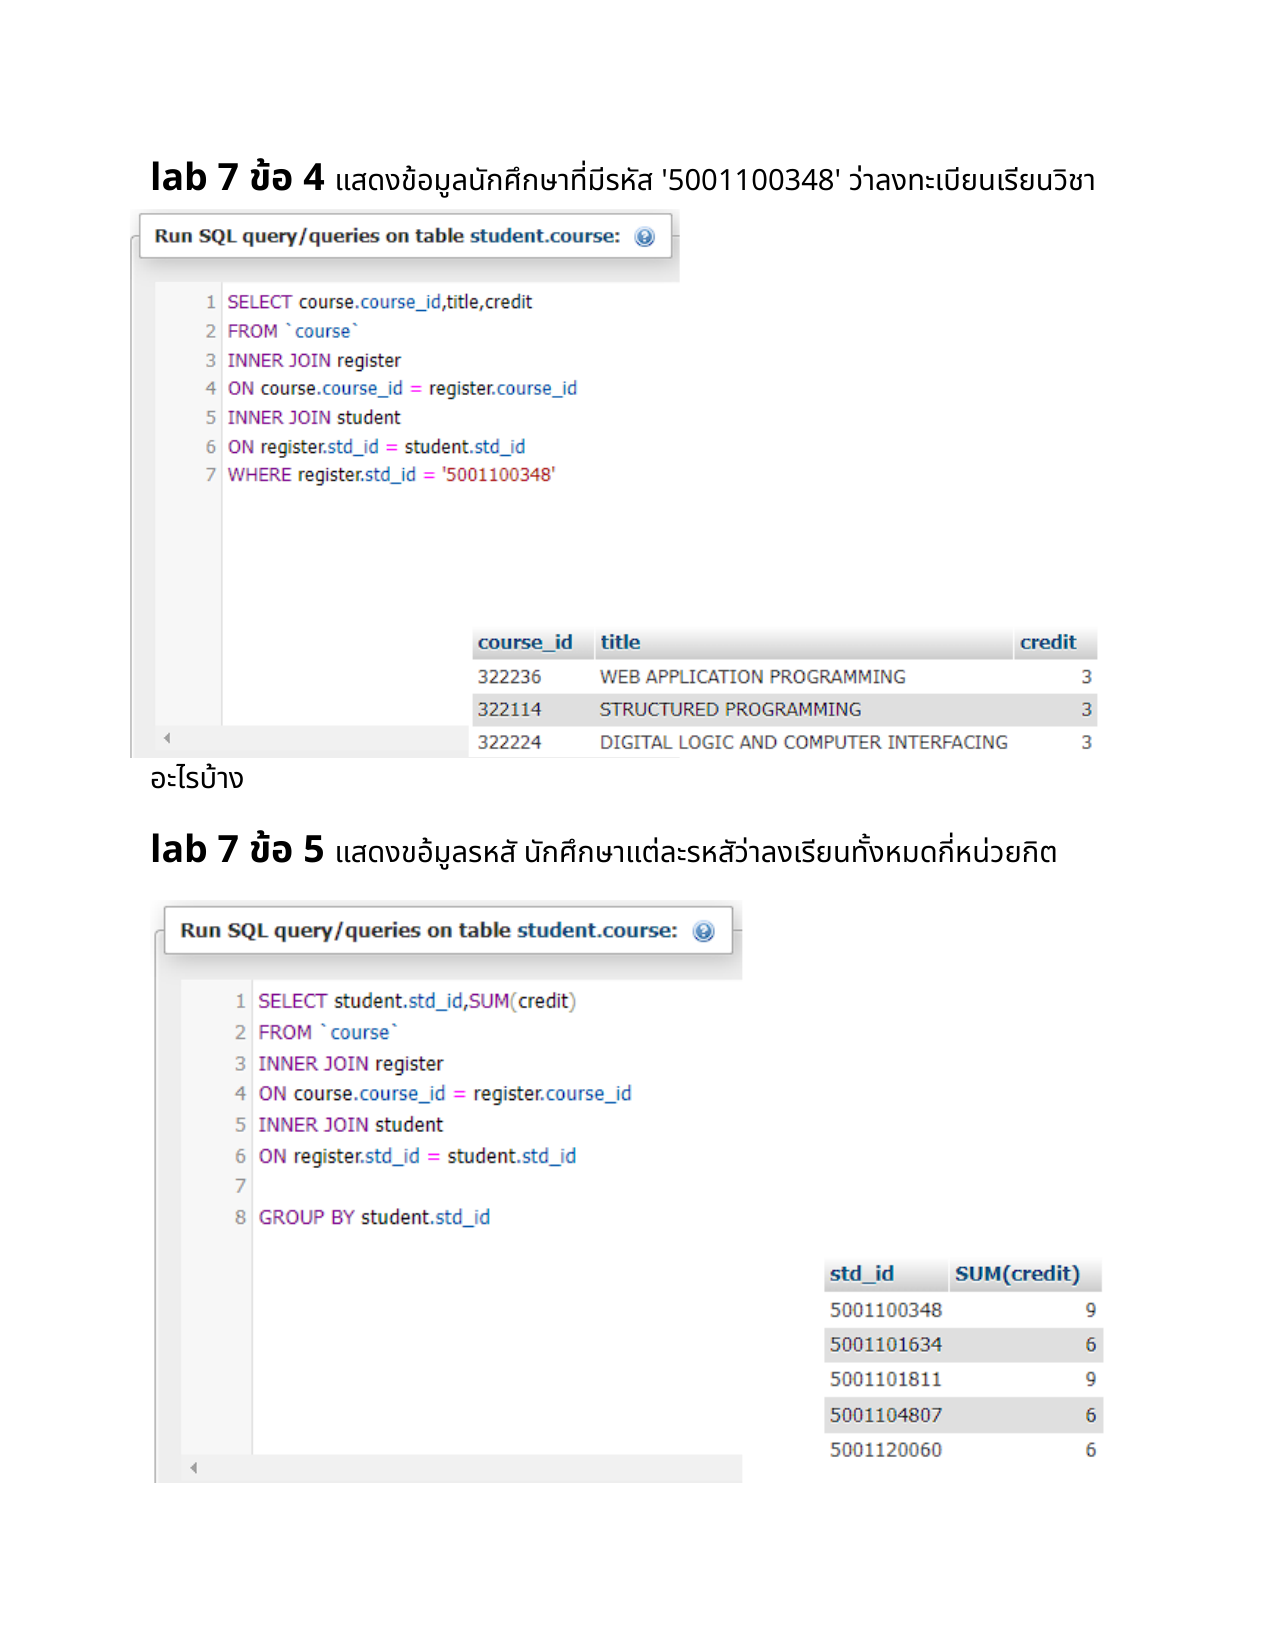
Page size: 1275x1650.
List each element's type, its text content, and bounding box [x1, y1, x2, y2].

picture [820, 1256, 1107, 1466]
text lab 7 ข้อ 5 แสดงขอ้มูลรหสั นักศึกษาแต่ละรหสัว่าลงเรียนทั้งหมดกี่หน่วยกิต [150, 822, 1125, 879]
picture [129, 209, 1101, 758]
picture [150, 900, 743, 1483]
